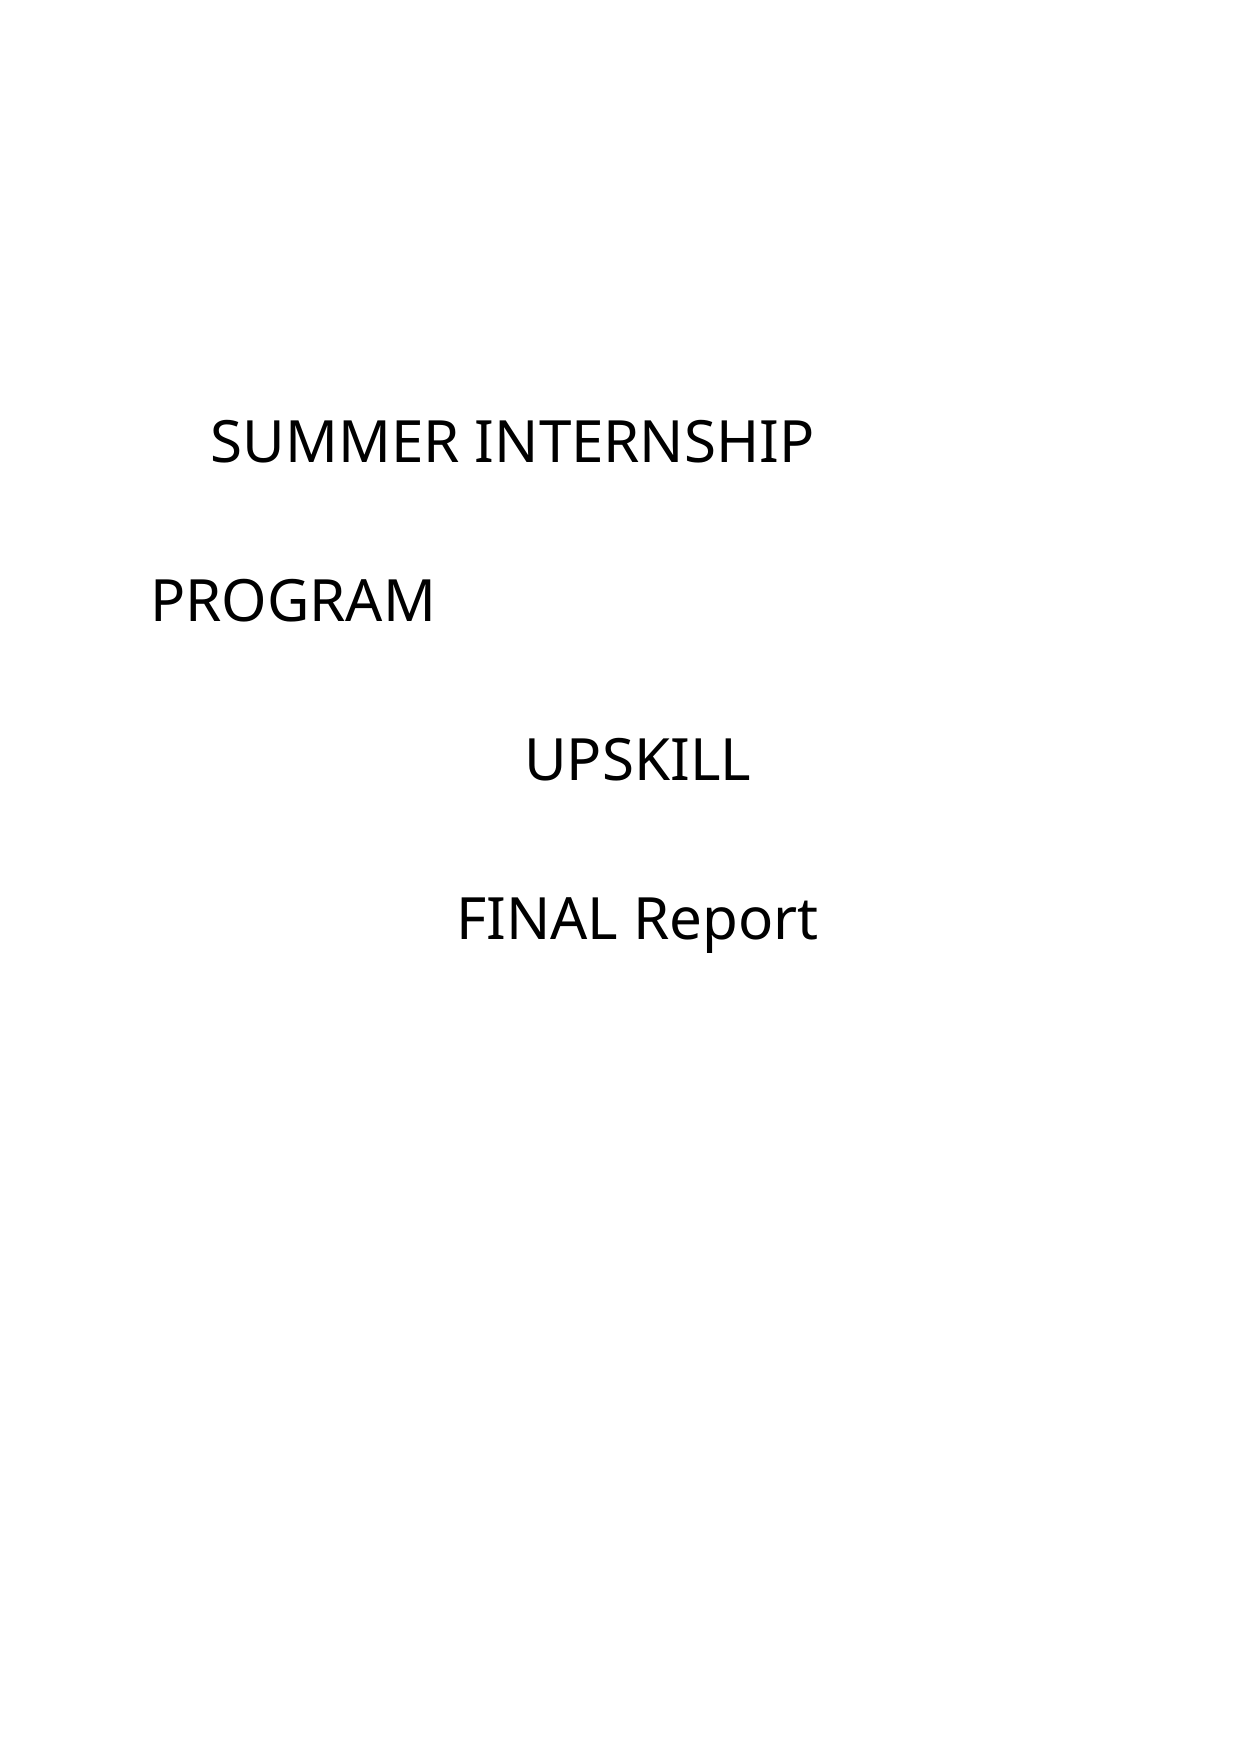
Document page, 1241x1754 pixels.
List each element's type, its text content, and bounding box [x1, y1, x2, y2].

title UPSKILL [150, 718, 1090, 797]
title FINAL Report [150, 877, 1090, 956]
title SUMMER INTERNSHIP PROGRAM [150, 400, 1090, 638]
